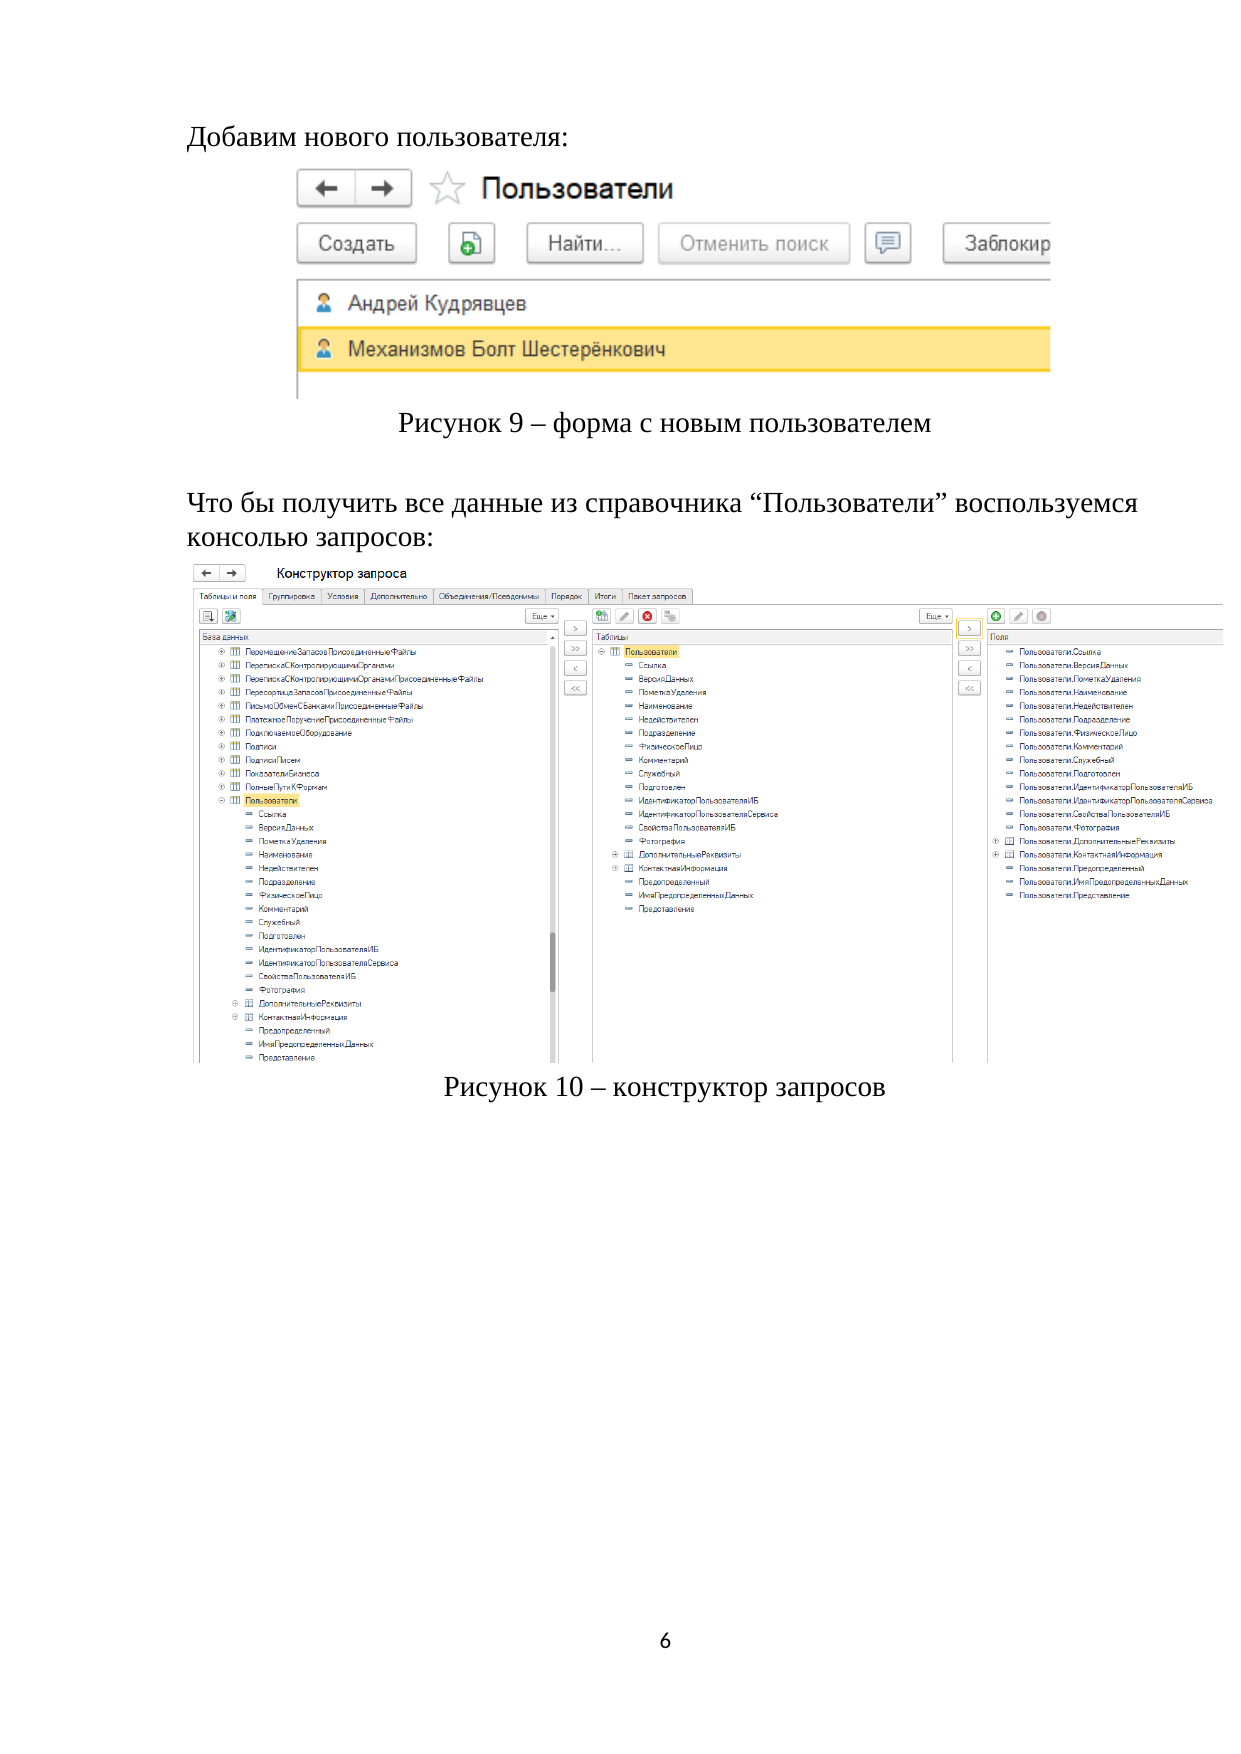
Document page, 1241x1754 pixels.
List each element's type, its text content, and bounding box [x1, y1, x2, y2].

picture [186, 559, 1224, 1063]
text Рисунок 10 – конструктор запросов [187, 1069, 1142, 1103]
picture [278, 159, 1051, 399]
text Добавим нового пользователя: [187, 119, 1142, 152]
text Рисунок 9 – форма с новым пользователем [187, 405, 1142, 438]
text Что бы получить все данные из справочника “Пользователи” воспользуемся консолью запросов: [187, 486, 1142, 553]
